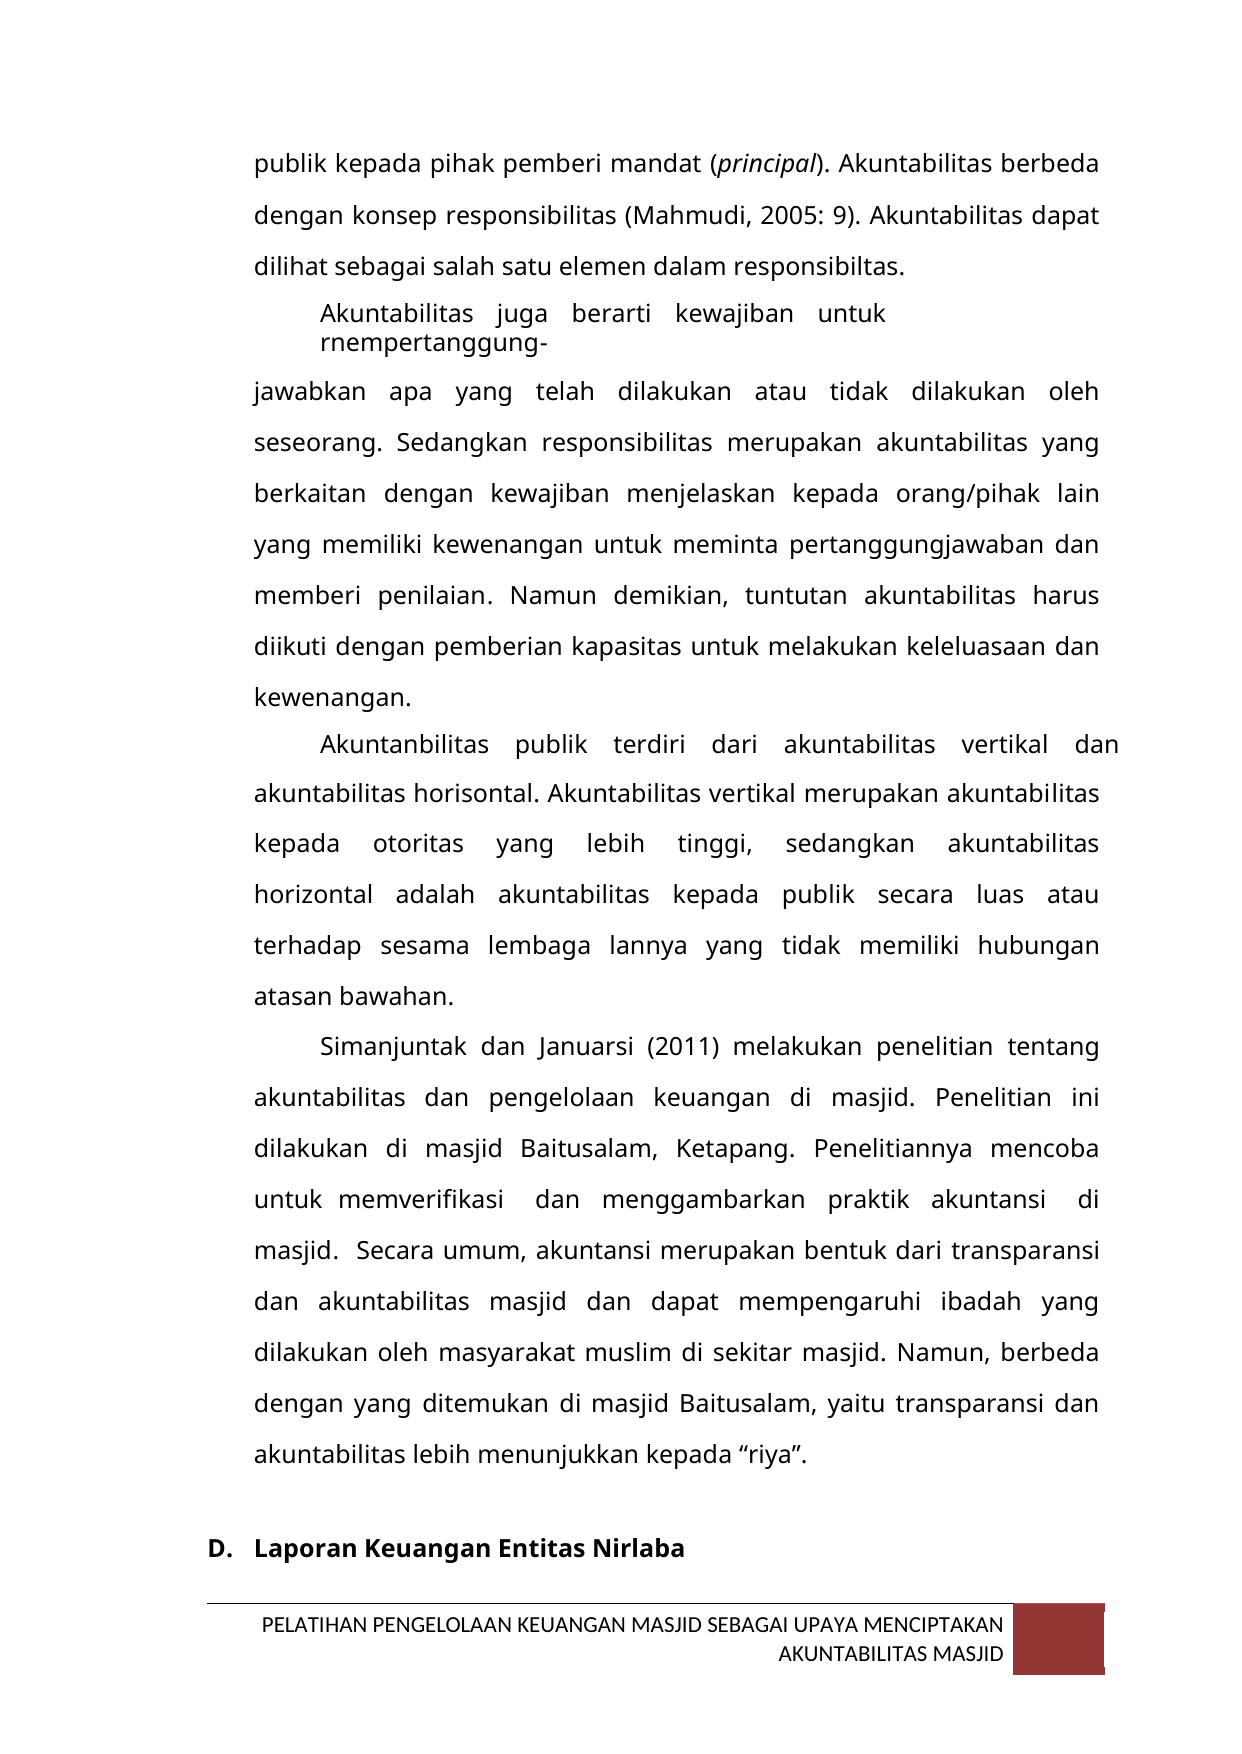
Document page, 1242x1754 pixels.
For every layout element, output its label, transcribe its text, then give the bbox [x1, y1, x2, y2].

text Akuntabilitas juga berarti kewajiban untuk rnempertanggung- [320, 300, 1121, 358]
text Simanjuntak dan Januarsi (2011) melakukan penelitian tentang akuntabilitas dan pengelolaan keuangan di masjid. Penelitian ini dilakukan di masjid Baitusalam, Ketapang. Penelitiannya mencoba untuk memverifikasi dan menggambarkan praktik akuntansi di masjid. Secara umum, akuntansi merupakan bentuk dari transparansi dan akuntabilitas masjid dan dapat mempengaruhi ibadah yang dilakukan oleh masyarakat muslim di sekitar masjid. Namun, berbeda dengan yang ditemukan di masjid Baitusalam, yaitu transparansi dan akuntabilitas lebih menunjukkan kepada “riya”. [254, 1029, 1100, 1471]
text Akuntanbilitas publik terdiri dari akuntabilitas vertikal dan [320, 731, 1121, 760]
text D. Laporan Keuangan Entitas Nirlaba [207, 1531, 1121, 1565]
text publik kepada pihak pemberi mandat (principal). Akuntabilitas berbeda dengan konsep responsibilitas (Mahmudi, 2005: 9). Akuntabilitas dapat dilihat sebagai salah satu elemen dalam responsibiltas. [254, 146, 1099, 283]
text jawabkan apa yang telah dilakukan atau tidak dilakukan oleh seseorang. Sedangkan responsibilitas merupakan akuntabilitas yang berkaitan dengan kewajiban menjelaskan kepada orang/pihak lain yang memiliki kewenangan untuk meminta pertanggungjawaban dan memberi penilaian. Namun demikian, tuntutan akuntabilitas harus diikuti dengan pemberian kapasitas untuk melakukan keleluasaan dan kewenangan. [254, 374, 1099, 714]
text akuntabilitas horisontal. Akuntabilitas vertikal merupakan akuntabilitas kepada otoritas yang lebih tinggi, sedangkan akuntabilitas horizontal adalah akuntabilitas kepada publik secara luas atau terhadap sesama lembaga lannya yang tidak memiliki hubungan atasan bawahan. [254, 775, 1100, 1012]
